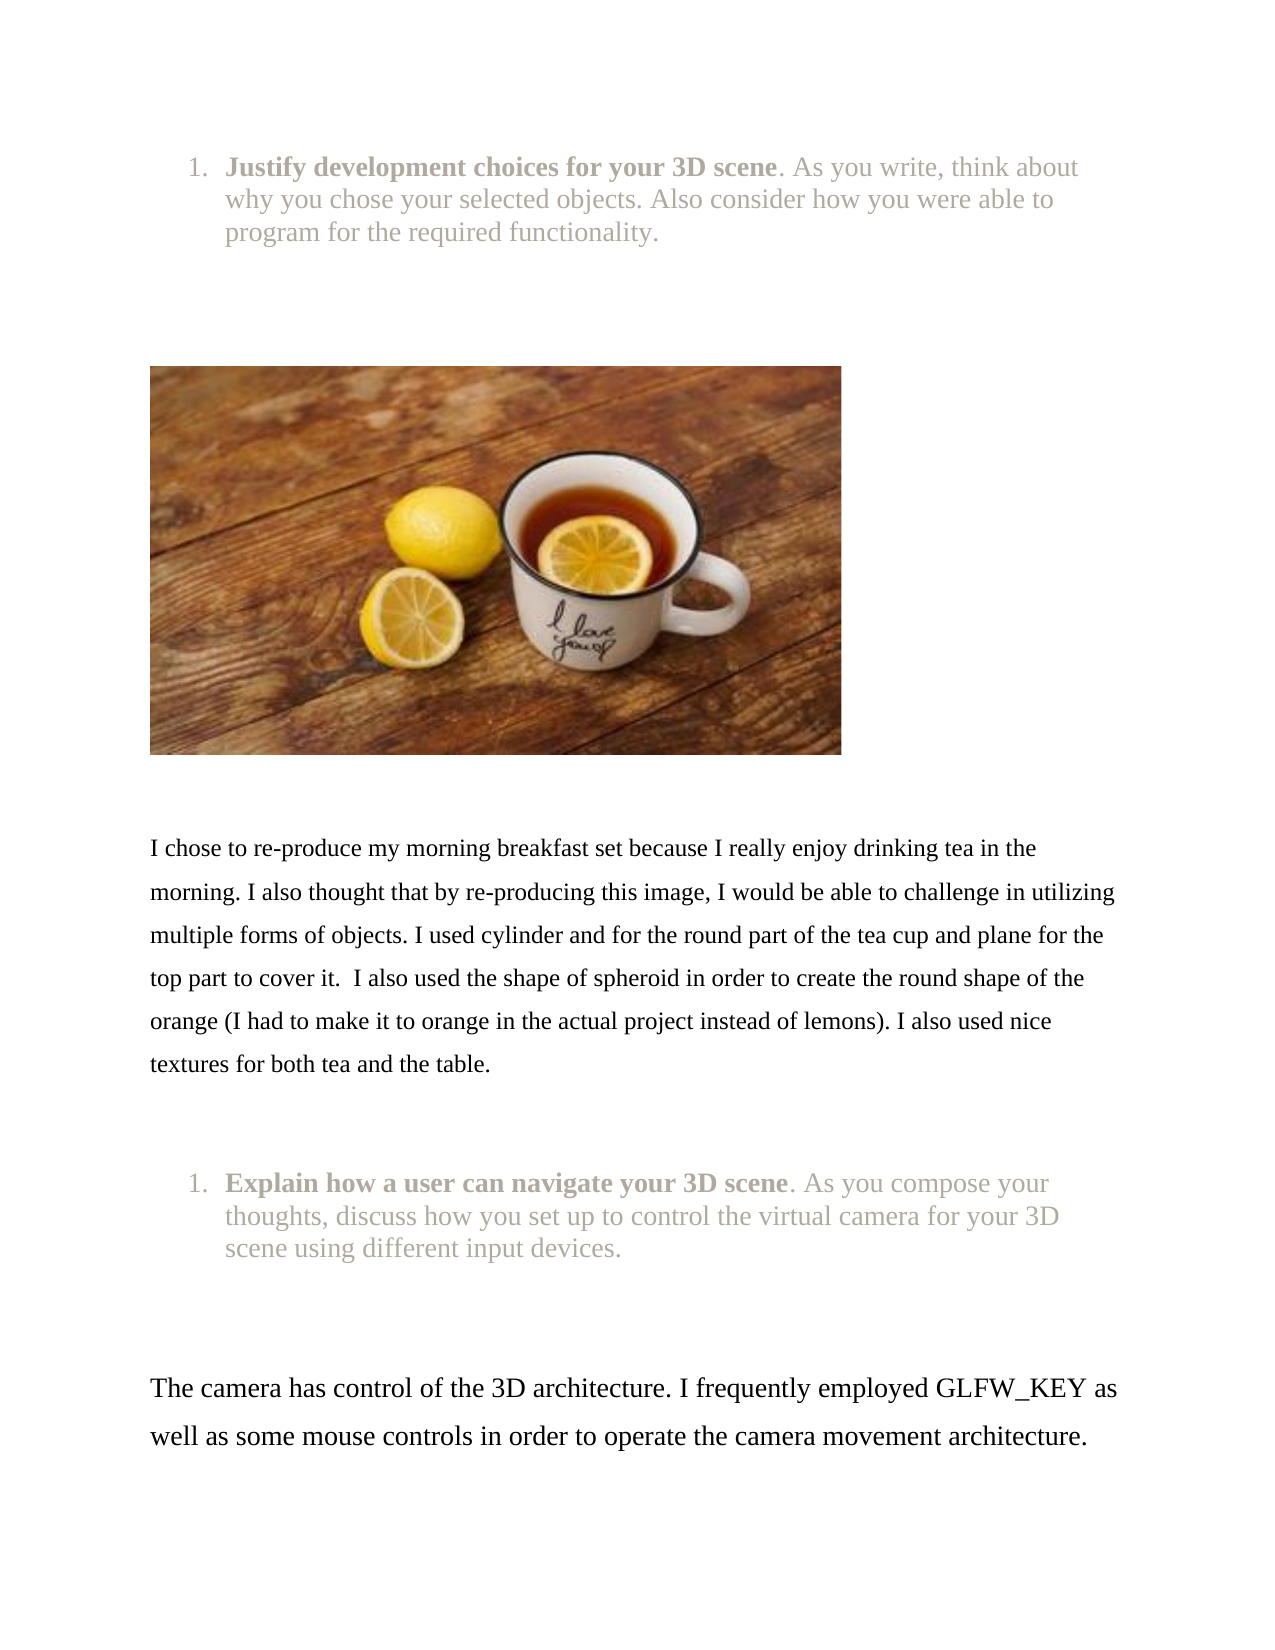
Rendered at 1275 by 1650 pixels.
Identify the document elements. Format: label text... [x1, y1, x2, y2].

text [150, 1371, 1125, 1452]
list Justify development choices for your 3D scene. As you write, think about why you chose your selected objects. Also consider how you were able to program for the required functionality. [187, 150, 1125, 247]
list Explain how a user can navigate your 3D scene. As you compose your thoughts, discuss how you set up to control the virtual camera for your 3D scene using different input devices. [187, 1167, 1125, 1264]
picture [150, 366, 842, 755]
text I chose to re-produce my morning breakfast set because I really enjoy drinking tea in the morning. I also thought that by re-producing this image, I would be able to challenge in utilizing multiple forms of objects. I used cylinder and for the round part of the tea cup and plane for the top part to cover it. I also used the shape of spheroid in order to create the round shape of the orange (I had to make it to orange in the actual project instead of lemons). I also used nice textures for both tea and the table. [150, 833, 1125, 1078]
